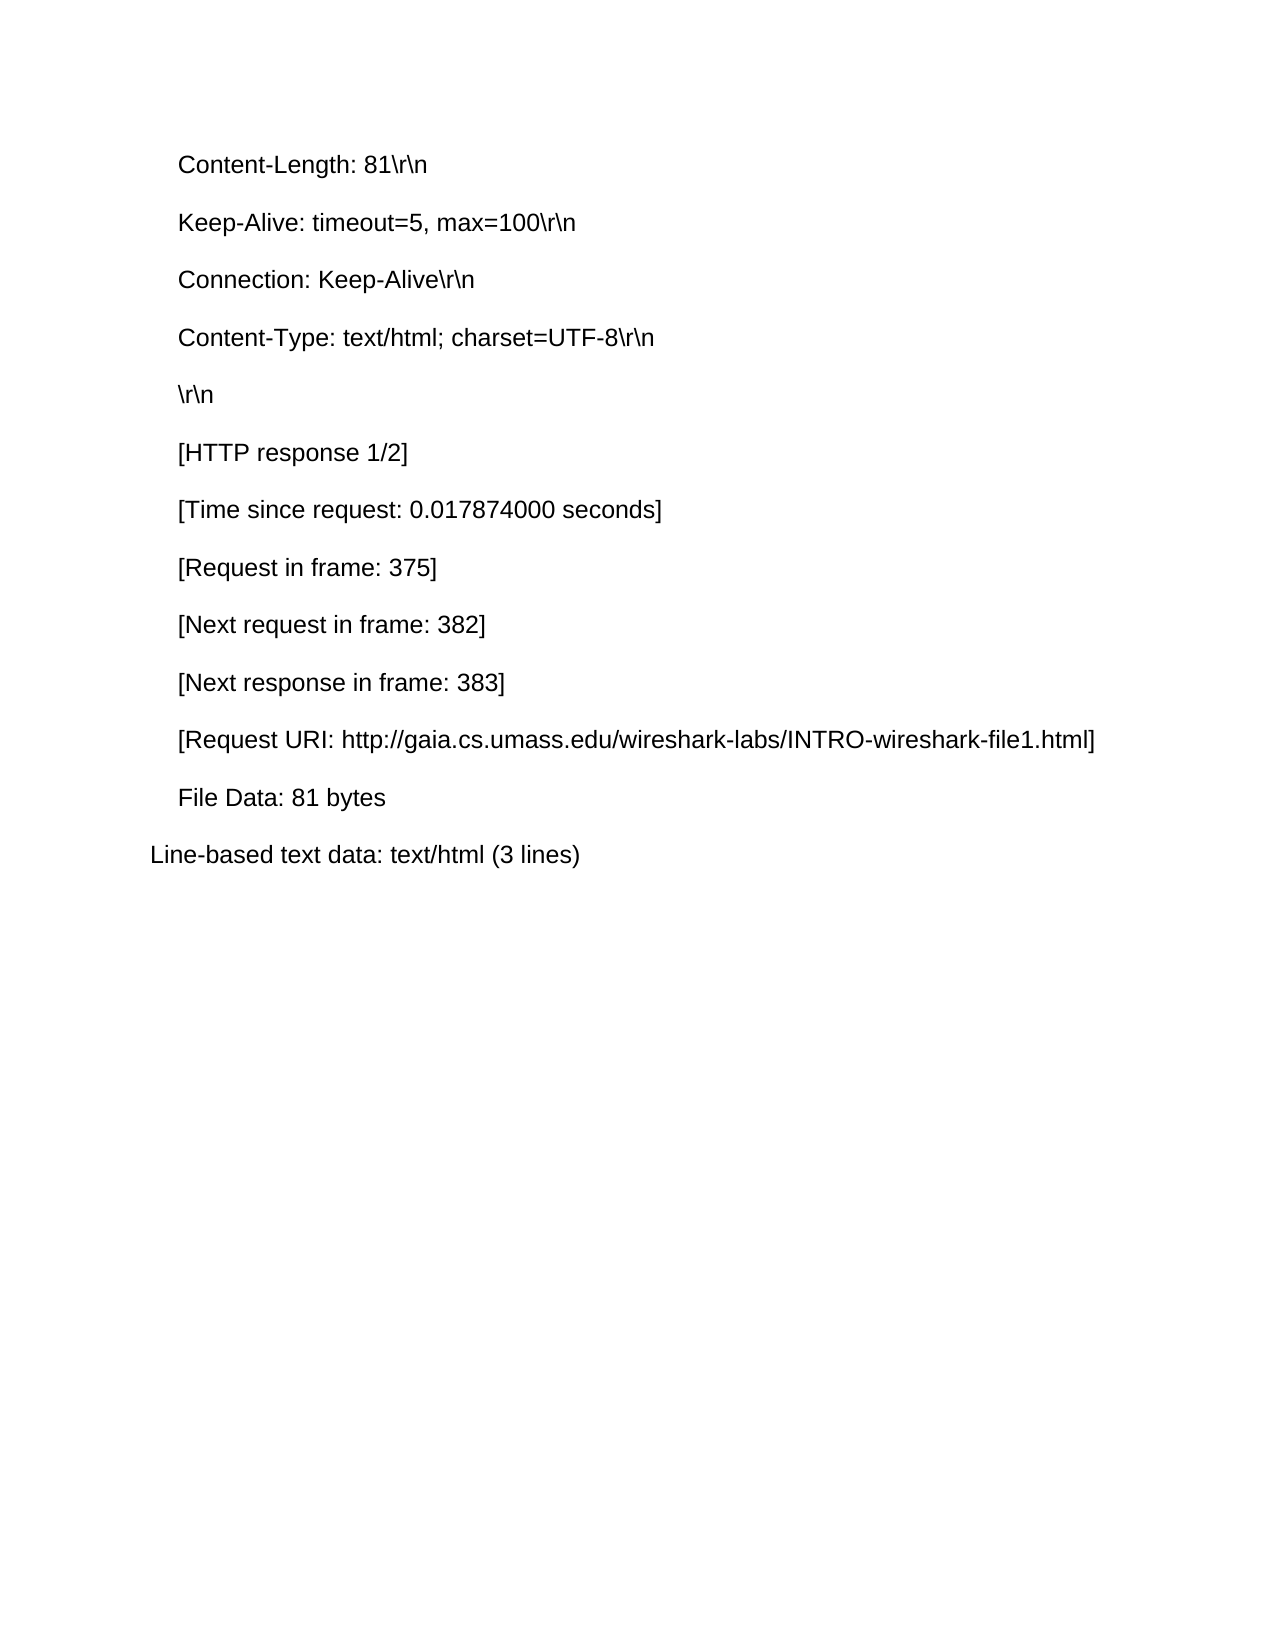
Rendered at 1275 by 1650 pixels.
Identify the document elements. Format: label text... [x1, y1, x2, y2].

text [Next request in frame: 382] [150, 610, 1125, 639]
text Line-based text data: text/html (3 lines) [150, 840, 1125, 869]
text [Time since request: 0.017874000 seconds] [150, 495, 1125, 524]
text [Request URI: http://gaia.cs.umass.edu/wireshark-labs/INTRO-wireshark-file1.html] [150, 725, 1125, 754]
text [Request in frame: 375] [150, 552, 1125, 581]
text Content-Type: text/html; charset=UTF-8\r\n [150, 322, 1125, 351]
text [HTTP response 1/2] [150, 437, 1125, 466]
text File Data: 81 bytes [150, 782, 1125, 811]
text Connection: Keep-Alive\r\n [150, 265, 1125, 294]
text Keep-Alive: timeout=5, max=100\r\n [150, 207, 1125, 236]
text \r\n [150, 380, 1125, 409]
text [Next response in frame: 383] [150, 667, 1125, 696]
text Content-Length: 81\r\n [150, 150, 1125, 179]
